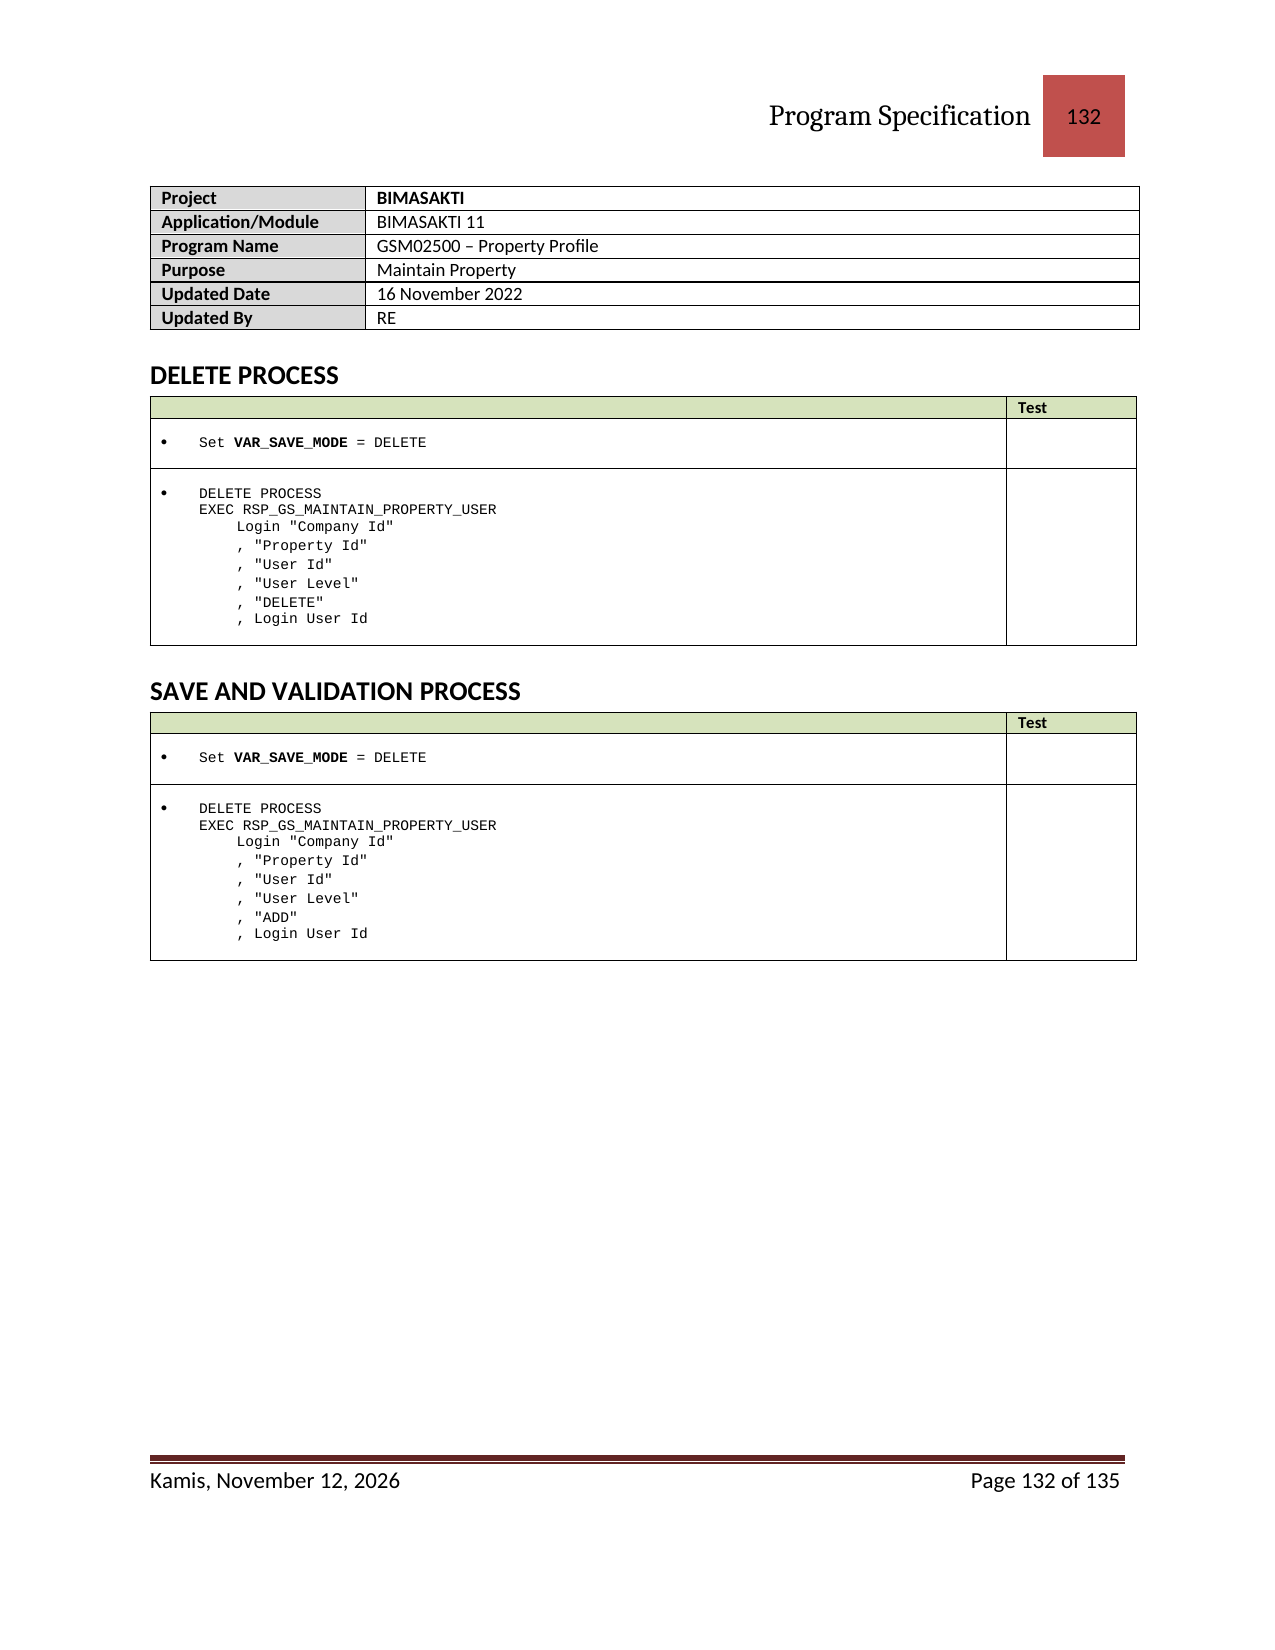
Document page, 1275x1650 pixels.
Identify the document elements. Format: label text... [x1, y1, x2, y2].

subtitle DELETE PROCESS [150, 358, 1125, 391]
table_cell [1007, 469, 1136, 644]
subtitle SAVE AND VALIDATION PROCESS [150, 674, 1125, 707]
table_cell Set VAR_SAVE_MODE = DELETE [151, 419, 1006, 468]
table_header [151, 713, 1006, 733]
table_cell DELETE PROCESS EXEC RSP_GS_MAINTAIN_PROPERTY_USER Login "Company Id" , "Property Id" , "User Id" , "User Level" , "DELETE" , Login User Id [151, 469, 1006, 644]
table_cell Set VAR_SAVE_MODE = DELETE [151, 734, 1006, 784]
table_header [151, 397, 1006, 418]
table_cell DELETE PROCESS EXEC RSP_GS_MAINTAIN_PROPERTY_USER Login "Company Id" , "Property Id" , "User Id" , "User Level" , "ADD" , Login User Id [151, 785, 1006, 960]
table_cell [1007, 785, 1136, 960]
table_header Test [1007, 397, 1136, 418]
table_cell [1007, 419, 1136, 468]
table_header Test [1007, 713, 1136, 733]
table_cell [1007, 734, 1136, 784]
